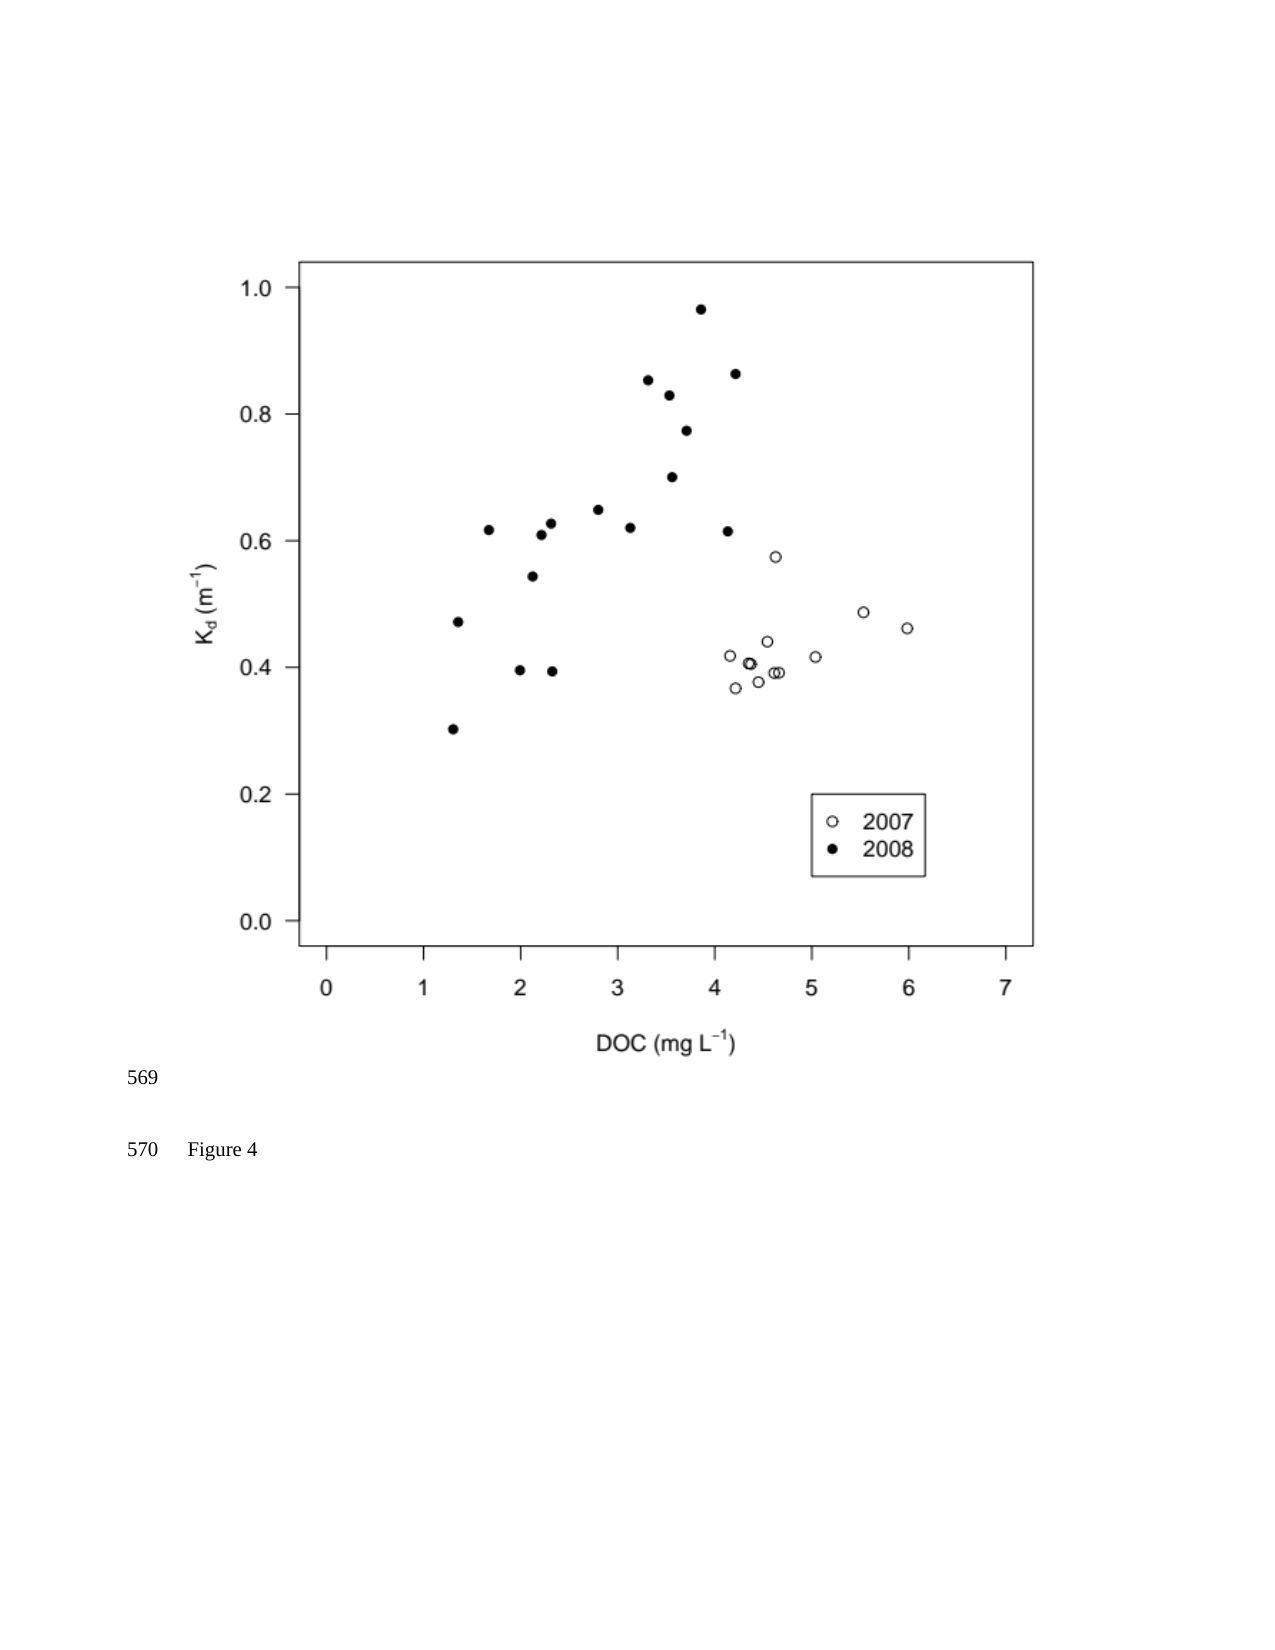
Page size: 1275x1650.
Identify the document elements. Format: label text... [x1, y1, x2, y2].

text Figure 4 [187, 1137, 1087, 1161]
